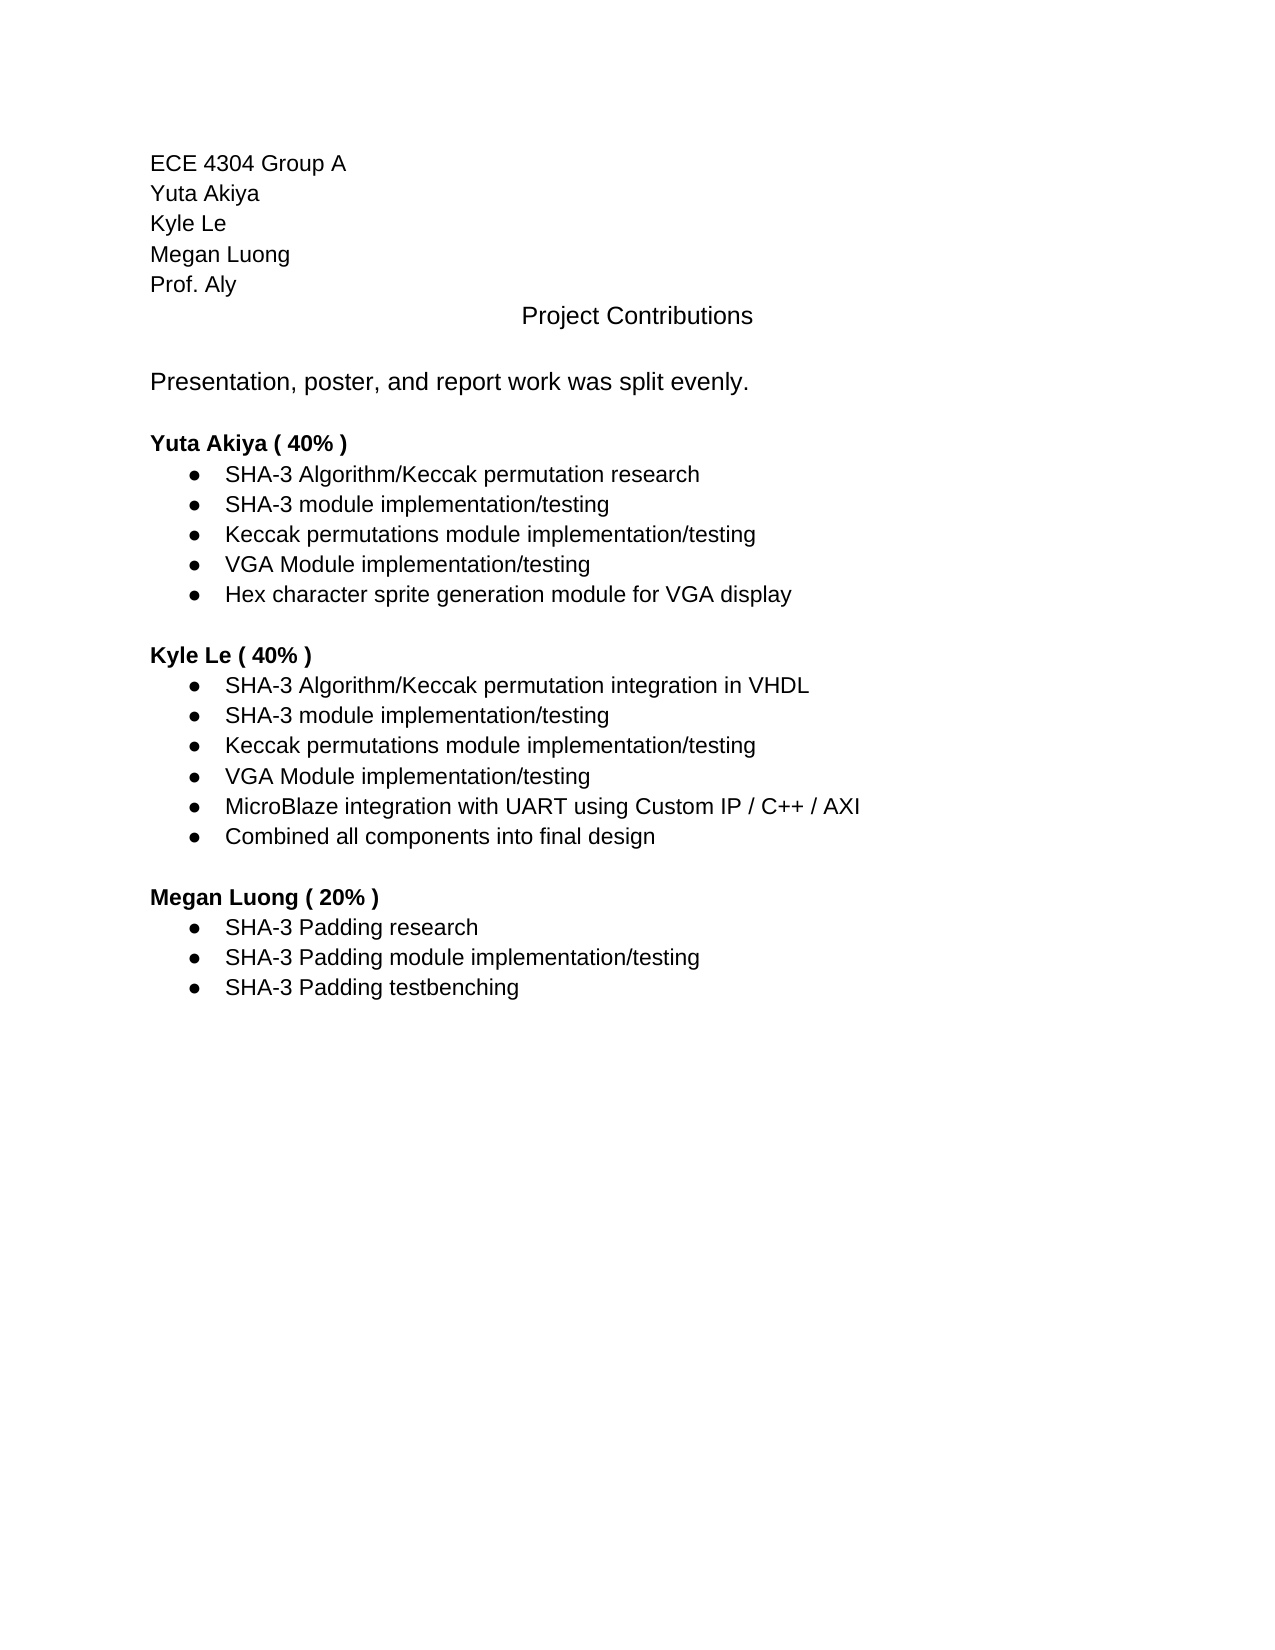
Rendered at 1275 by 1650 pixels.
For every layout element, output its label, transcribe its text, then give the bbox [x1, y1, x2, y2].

text Prof. Aly [150, 271, 1125, 297]
list VGA Module implementation/testing [187, 551, 1125, 577]
text Megan Luong [150, 241, 1125, 267]
list Keccak permutations module implementation/testing [187, 521, 1125, 547]
text Kyle Le [150, 210, 1125, 237]
text Project Contributions [150, 301, 1125, 330]
text Yuta Akiya ( 40% ) [150, 430, 1125, 457]
text Yuta Akiya [150, 180, 1125, 207]
list Hex character sprite generation module for VGA display [187, 581, 1125, 608]
list SHA-3 module implementation/testing [187, 491, 1125, 517]
list MicroBlaze integration with UART using Custom IP / C++ / AXI [187, 793, 1125, 819]
list SHA-3 Padding research [187, 914, 1125, 940]
list SHA-3 Algorithm/Keccak permutation integration in VHDL [187, 672, 1125, 698]
list Combined all components into final design [187, 823, 1125, 849]
list Keccak permutations module implementation/testing [187, 732, 1125, 759]
text ECE 4304 Group A [150, 150, 1125, 176]
list SHA-3 Padding testbenching [187, 974, 1125, 1000]
list SHA-3 module implementation/testing [187, 702, 1125, 728]
text Kyle Le ( 40% ) [150, 642, 1125, 668]
list SHA-3 Padding module implementation/testing [187, 944, 1125, 970]
list SHA-3 Algorithm/Keccak permutation research [187, 461, 1125, 487]
text Megan Luong ( 20% ) [150, 883, 1125, 910]
text Presentation, poster, and report work was split evenly. [150, 367, 1125, 396]
list VGA Module implementation/testing [187, 763, 1125, 789]
